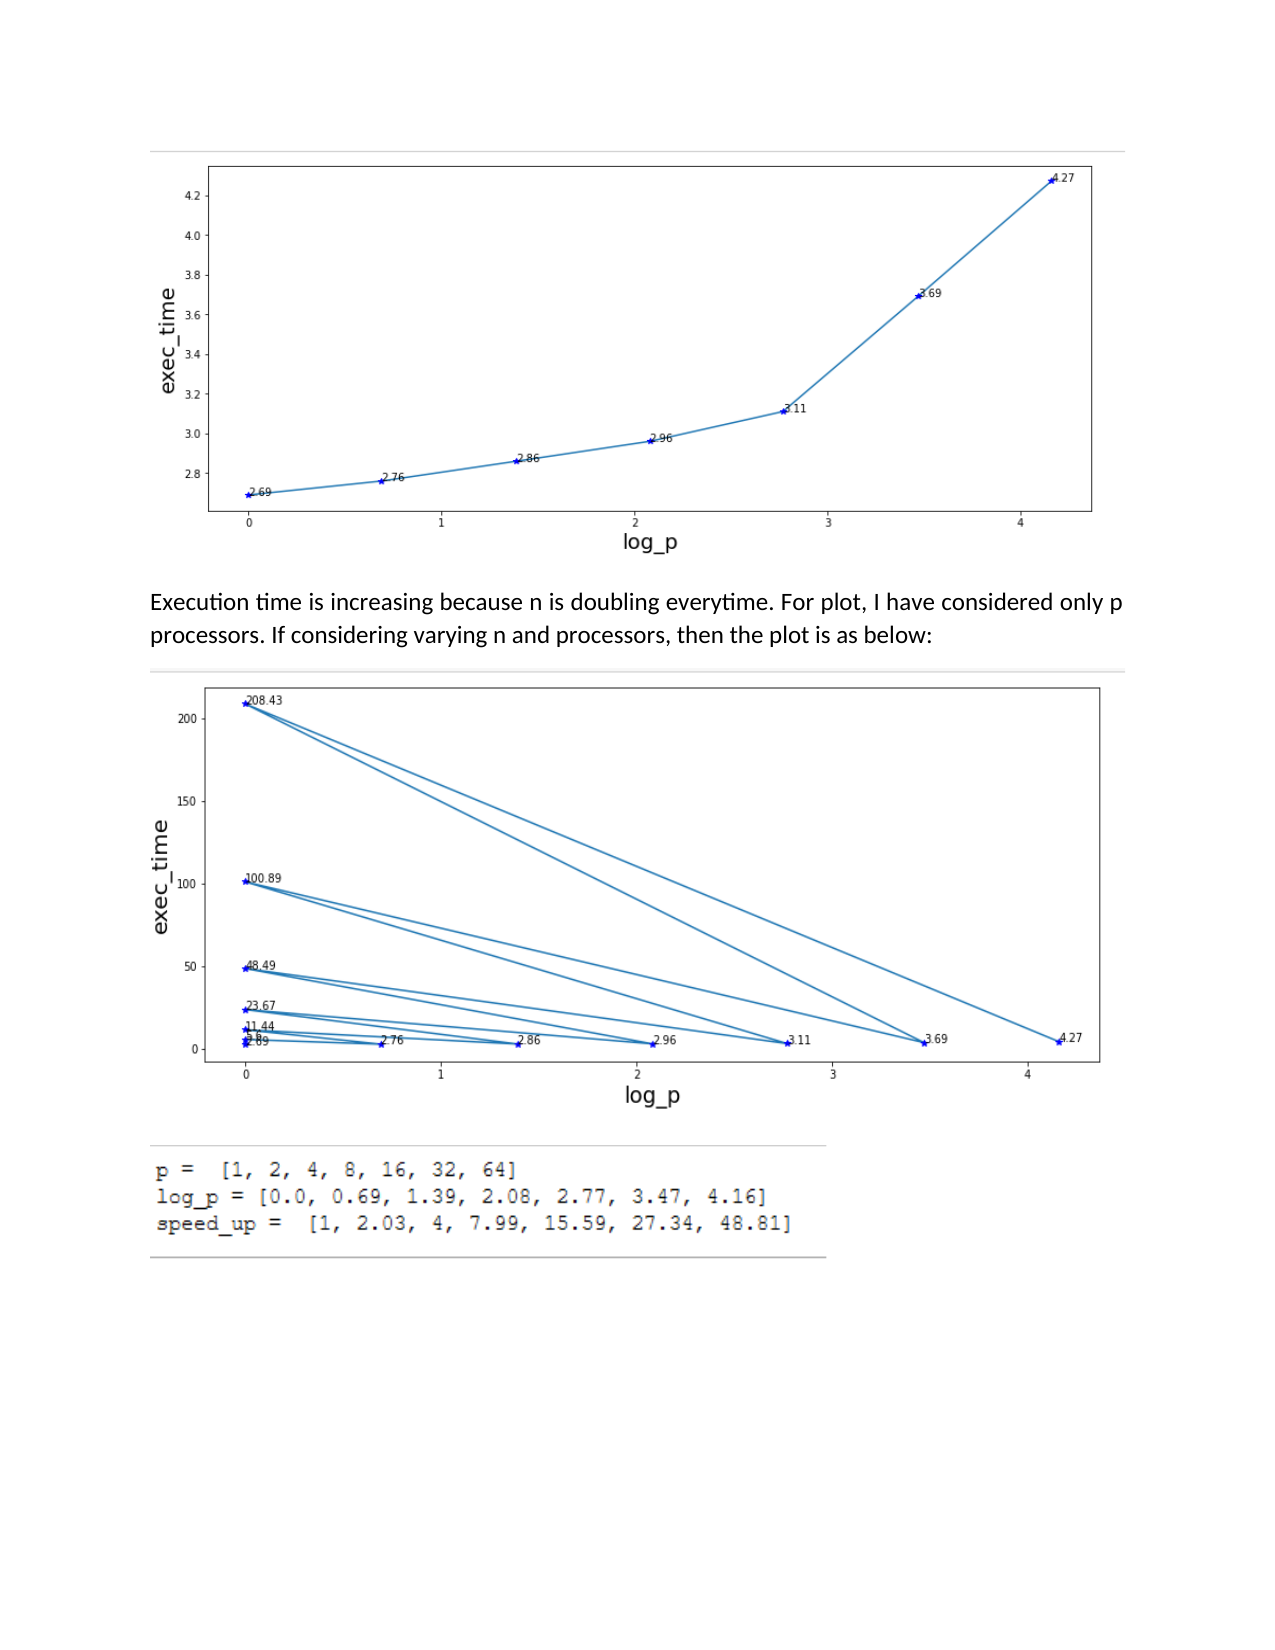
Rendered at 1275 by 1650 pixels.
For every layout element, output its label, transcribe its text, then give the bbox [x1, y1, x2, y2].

picture [150, 668, 1125, 1127]
text Execution time is increasing because n is doubling everytime. For plot, I have considered only p processors. If considering varying n and processors, then the plot is as below: [150, 586, 1125, 650]
picture [150, 150, 1125, 568]
picture [150, 1145, 827, 1260]
